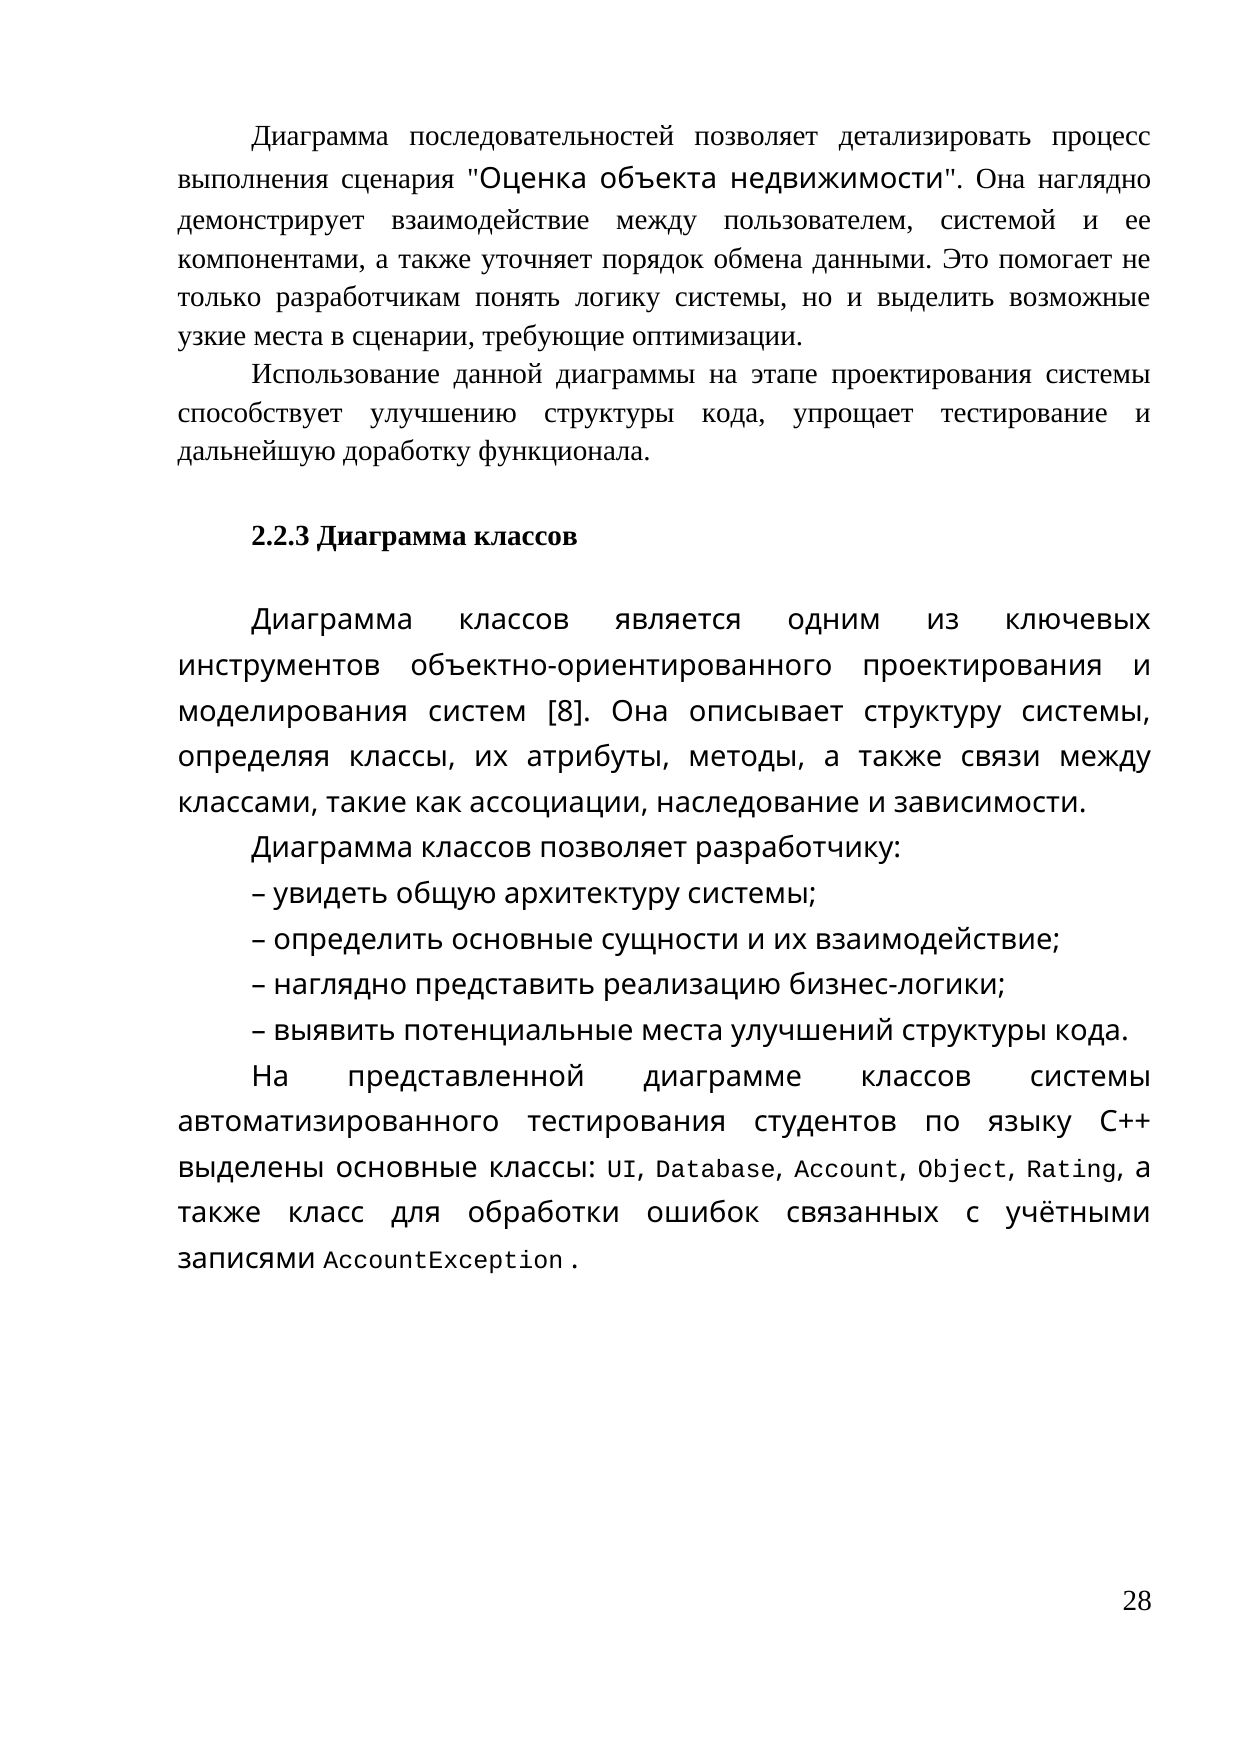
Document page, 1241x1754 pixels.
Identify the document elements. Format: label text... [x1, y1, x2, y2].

text Диаграмма классов является одним из ключевых инструментов объектно-ориентированного проектирования и моделирования систем [8]. Она описывает структуру системы, определяя классы, их атрибуты, методы, а также связи между классами, такие как ассоциации, наследование и зависимости. [177, 598, 1152, 821]
text На представленной диаграмме классов системы автоматизированного тестирования студентов по языку C++ выделены основные классы: UI, Database, Account, Object, Rating, а также класс для обработки ошибок связанных с учётными записями AccountException . [177, 1055, 1152, 1277]
text Диаграмма последовательностей позволяет детализировать процесс выполнения сценария "Оценка объекта недвижимости". Она наглядно демонстрирует взаимодействие между пользователем, системой и ее компонентами, а также уточняет порядок обмена данными. Это помогает не только разработчикам понять логику системы, но и выделить возможные узкие места в сценарии, требующие оптимизации. [177, 118, 1152, 351]
subtitle 2.2.3 Диаграмма классов [177, 518, 1152, 551]
text – наглядно представить реализацию бизнес-логики; [177, 963, 1152, 1003]
text – определить основные сущности и их взаимодействие; [177, 918, 1152, 958]
text Диаграмма классов позволяет разработчику: [177, 827, 1152, 866]
text Использование данной диаграммы на этапе проектирования системы способствует улучшению структуры кода, упрощает тестирование и дальнейшую доработку функционала. [177, 356, 1152, 467]
text – выявить потенциальные места улучшений структуры кода. [177, 1009, 1152, 1049]
text – увидеть общую архитектуру системы; [177, 872, 1152, 912]
